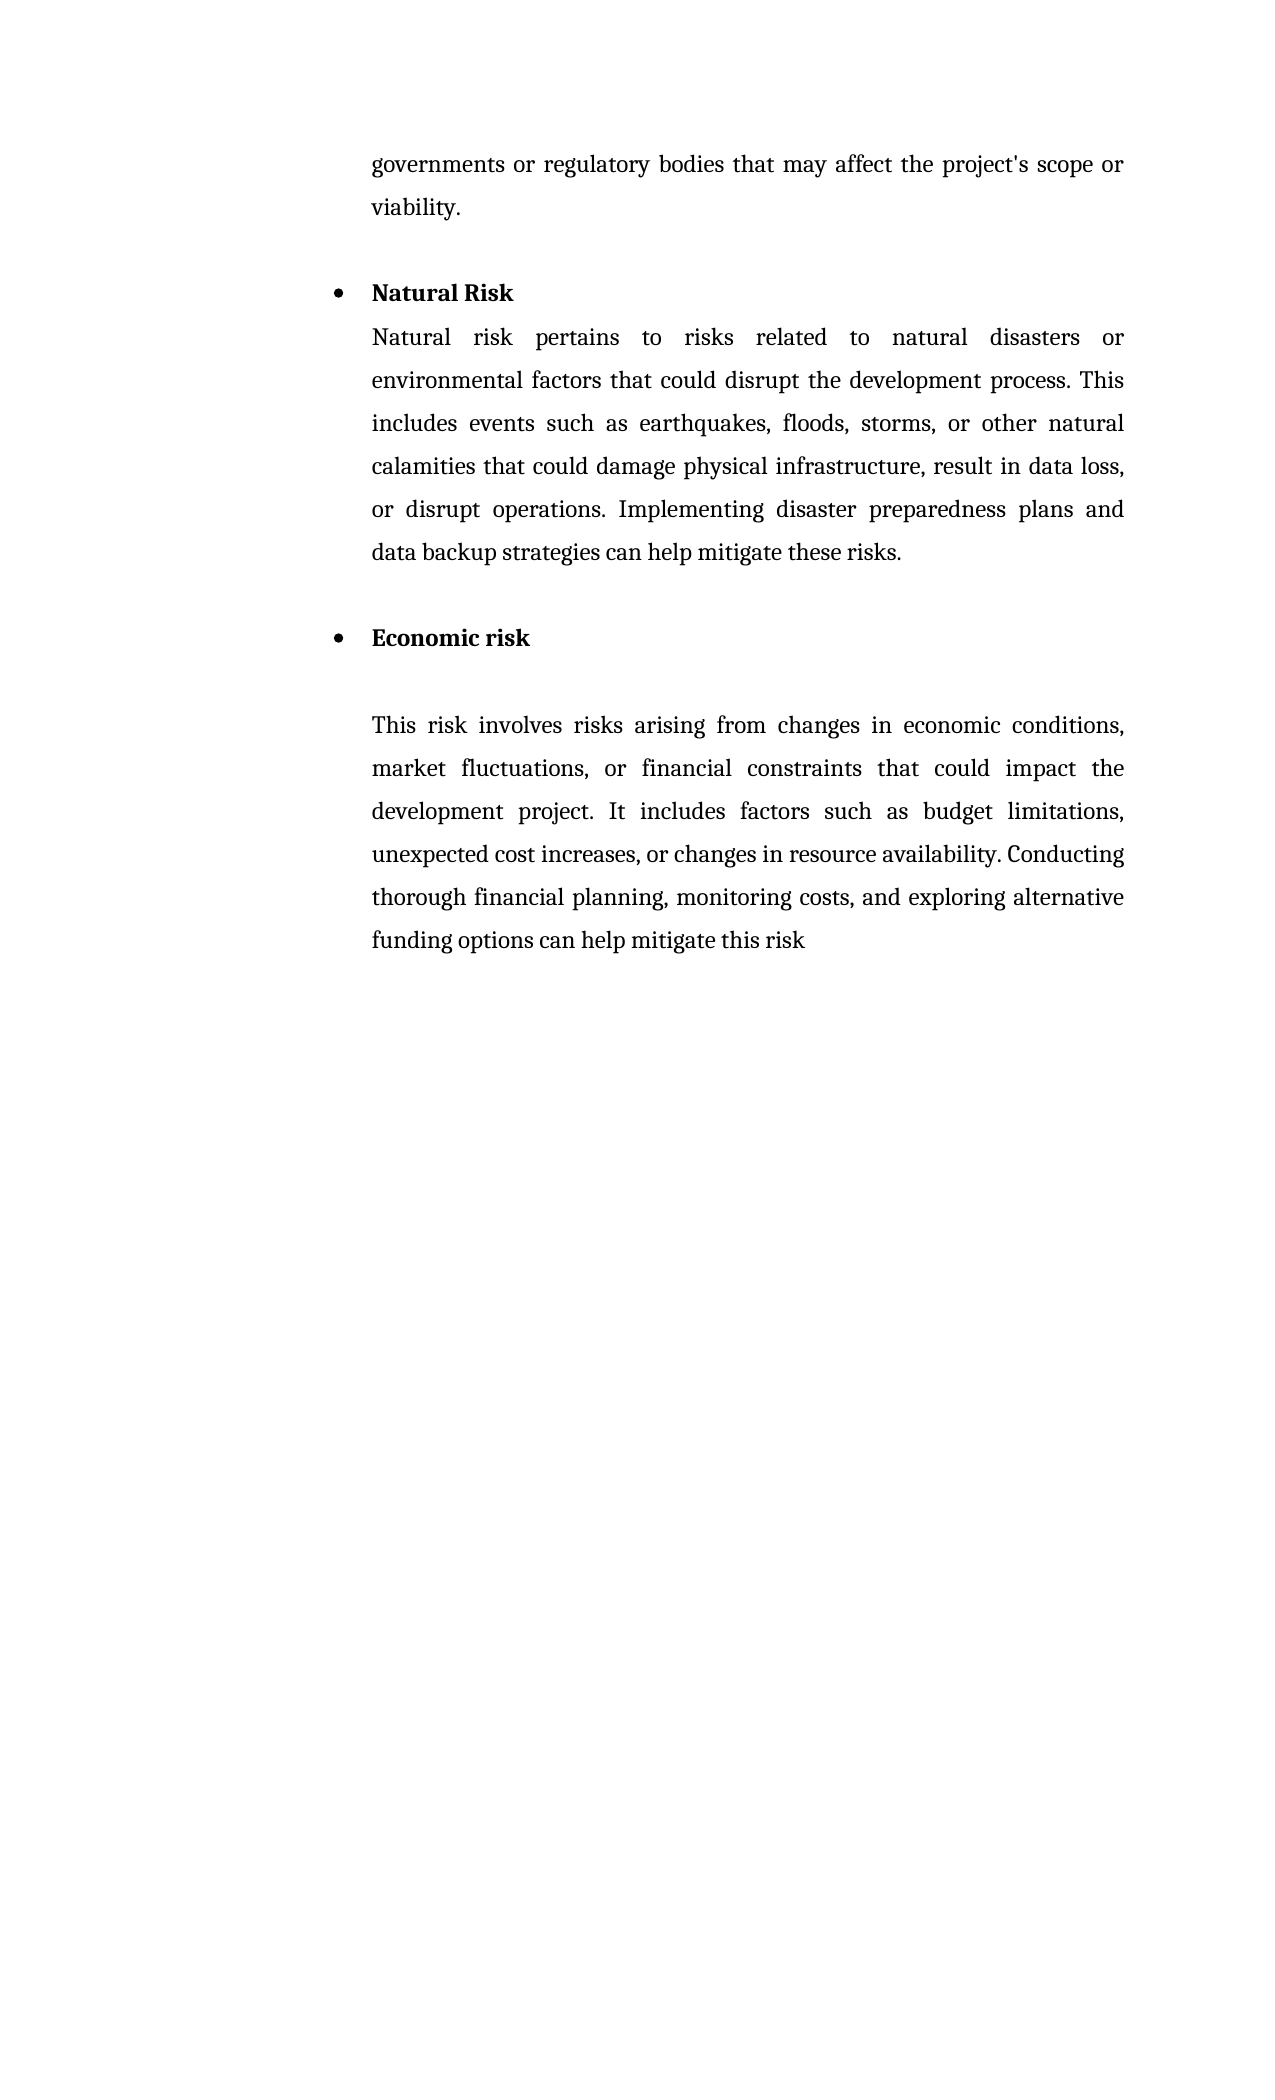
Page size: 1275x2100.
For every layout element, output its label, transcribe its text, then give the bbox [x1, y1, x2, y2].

text Natural risk pertains to risks related to natural disasters or environmental factors that could disrupt the development process. This includes events such as earthquakes, floods, storms, or other natural calamities that could damage physical infrastructure, result in data loss, or disrupt operations. Implementing disaster preparedness plans and data backup strategies can help mitigate these risks. [372, 322, 1125, 567]
text This risk involves risks arising from changes in economic conditions, market fluctuations, or financial constraints that could impact the development project. It includes factors such as budget limitations, unexpected cost increases, or changes in resource availability. Conducting thorough financial planning, monitoring costs, and exploring alternative funding options can help mitigate this risk [372, 711, 1125, 955]
list Economic risk [334, 624, 1125, 653]
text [372, 150, 1125, 222]
list Natural Risk [334, 279, 1125, 308]
